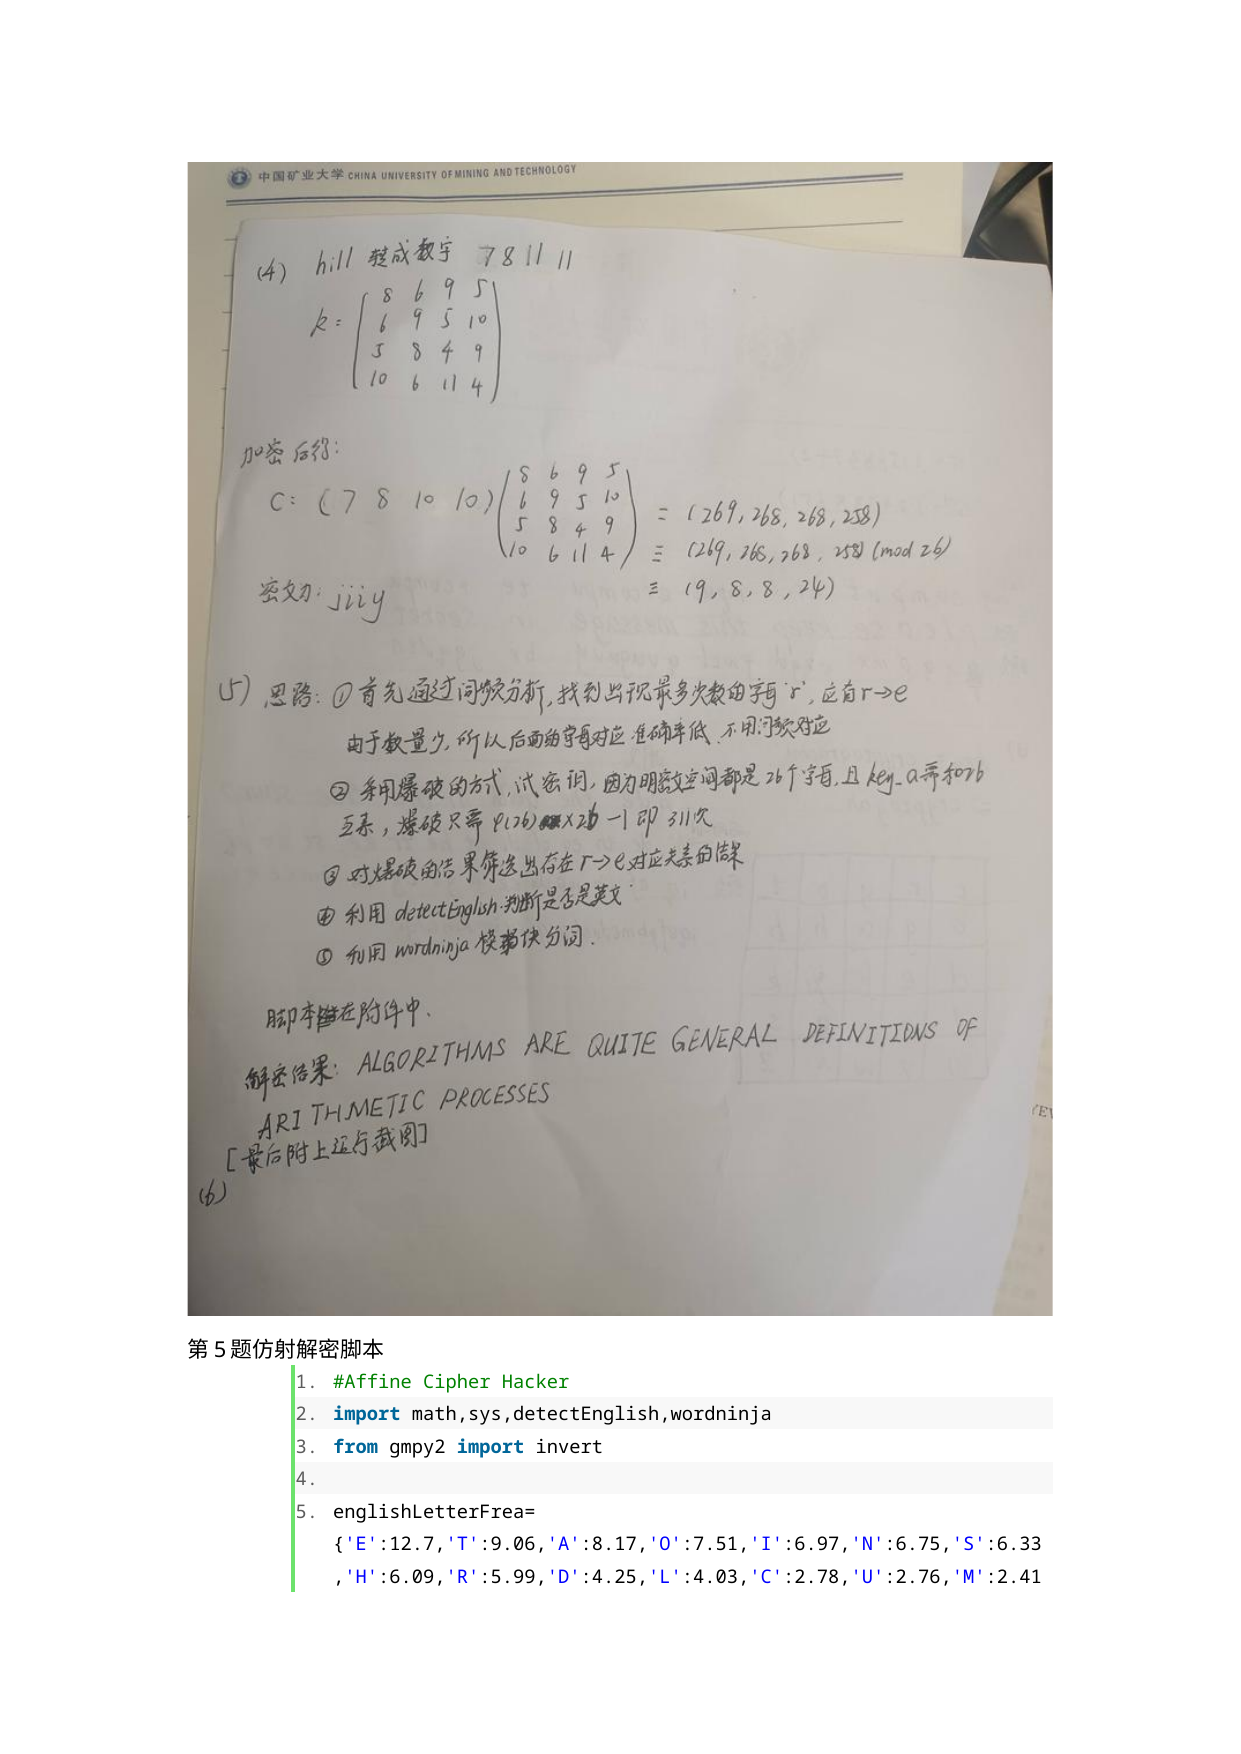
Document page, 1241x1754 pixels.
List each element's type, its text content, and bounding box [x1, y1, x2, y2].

text 第5题仿射解密脚本 [187, 1332, 1053, 1364]
list #Affine Cipher Hacker [291, 1364, 1053, 1397]
picture [187, 162, 1053, 1316]
list from gmpy2 import invert [295, 1429, 1053, 1462]
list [295, 1494, 1053, 1592]
list import math,sys,detectEnglish,wordninja [295, 1397, 1053, 1429]
